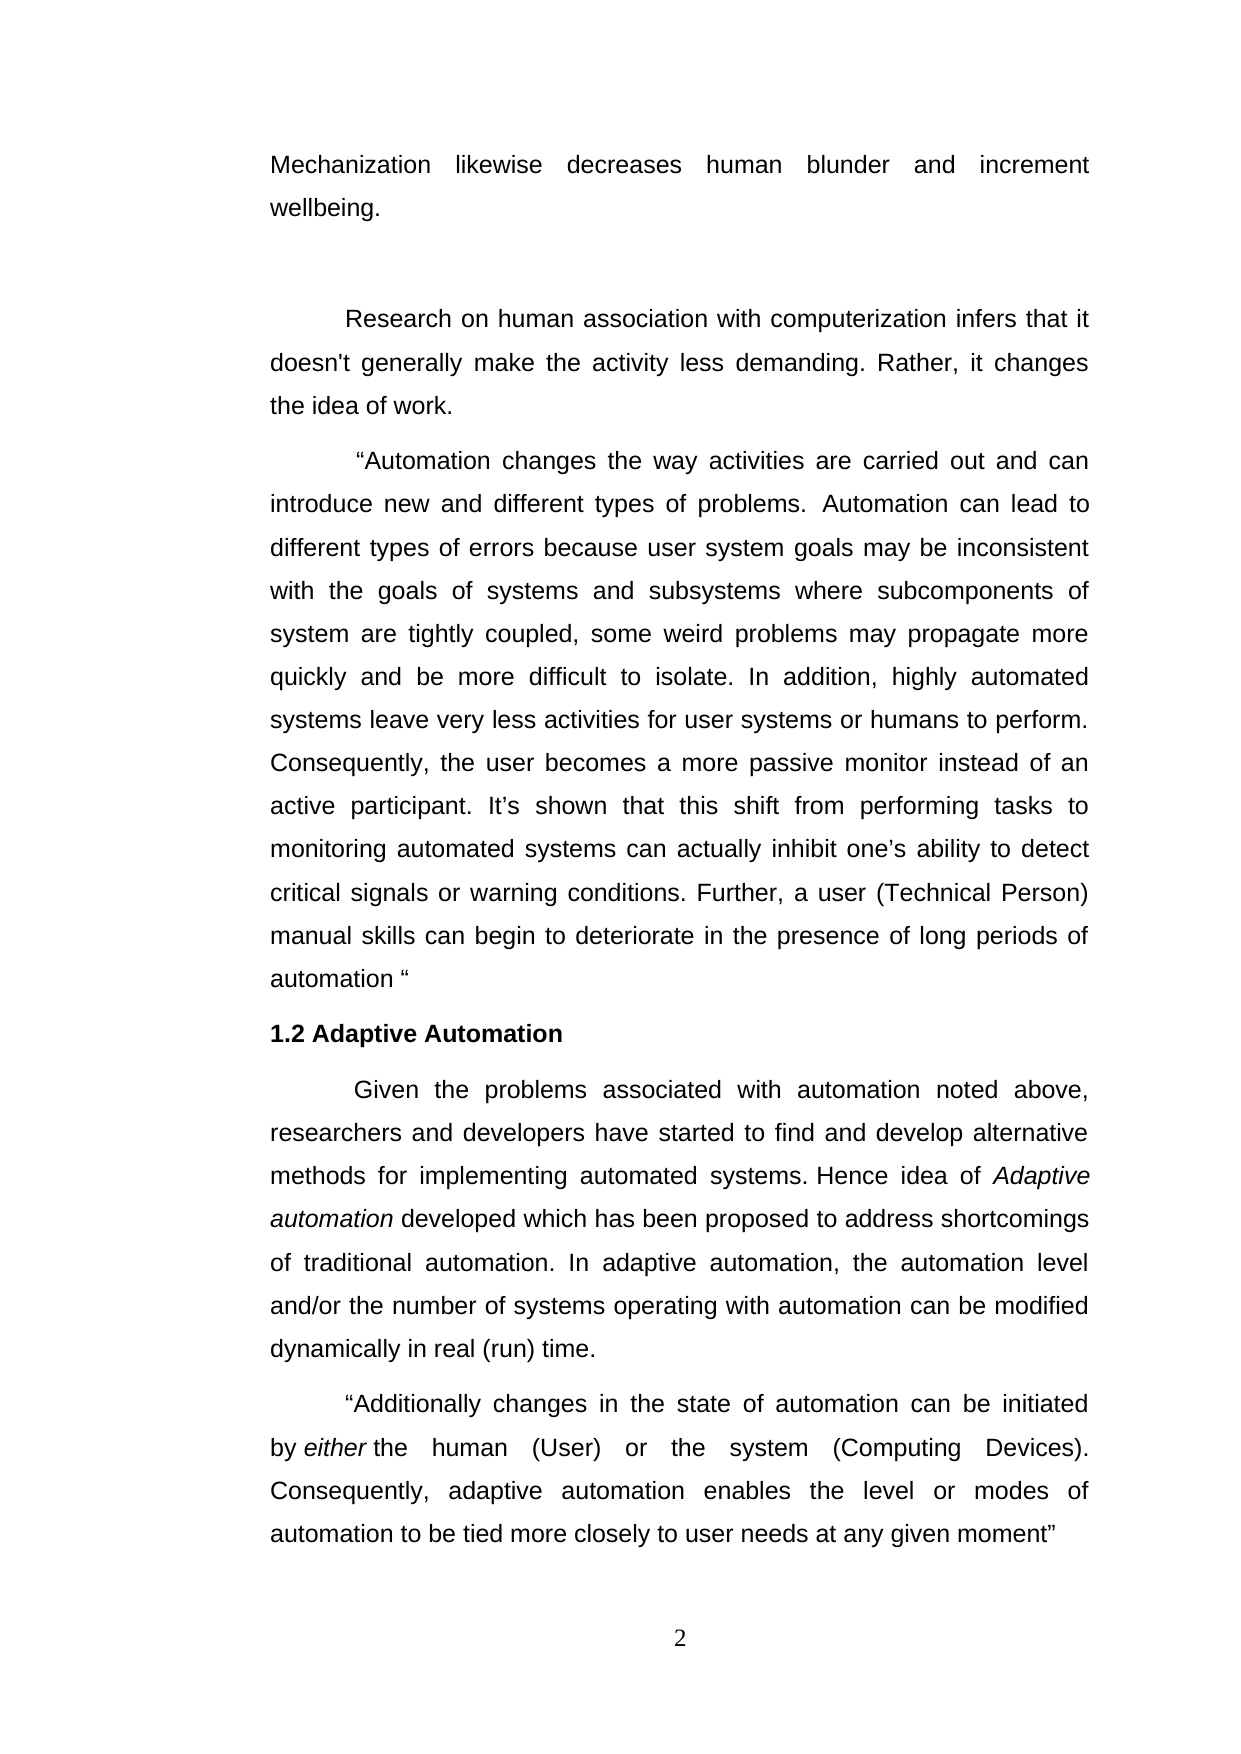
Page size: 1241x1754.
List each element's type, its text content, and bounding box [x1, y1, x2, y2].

text “Automation changes the way activities are carried out and can introduce new and different types of problems. Automation can lead to different types of errors because user system goals may be inconsistent with the goals of systems and subsystems where subcomponents of system are tightly coupled, some weird problems may propagate more quickly and be more difficult to isolate. In addition, highly automated systems leave very less activities for user systems or humans to perform. Consequently, the user becomes a more passive monitor instead of an active participant. It’s shown that this shift from performing tasks to monitoring automated systems can actually inhibit one’s ability to detect critical signals or warning conditions. Further, a user (Technical Person) manual skills can begin to deteriorate in the presence of long periods of automation “ [270, 446, 1090, 992]
text “Additionally changes in the state of automation can be initiated by either the human (User) or the system (Computing Devices). Consequently, adaptive automation enables the level or modes of automation to be tied more closely to user needs at any given moment” [270, 1389, 1090, 1547]
text Research on human association with computerization infers that it doesn't generally make the activity less demanding. Rather, it changes the idea of work. [270, 304, 1090, 419]
subtitle 1.2 Adaptive Automation [270, 1019, 1090, 1048]
text Given the problems associated with automation noted above, researchers and developers have started to find and develop alternative methods for implementing automated systems. Hence idea of Adaptive automation developed which has been proposed to address shortcomings of traditional automation. In adaptive automation, the automation level and/or the number of systems operating with automation can be modified dynamically in real (run) time. [270, 1075, 1090, 1362]
